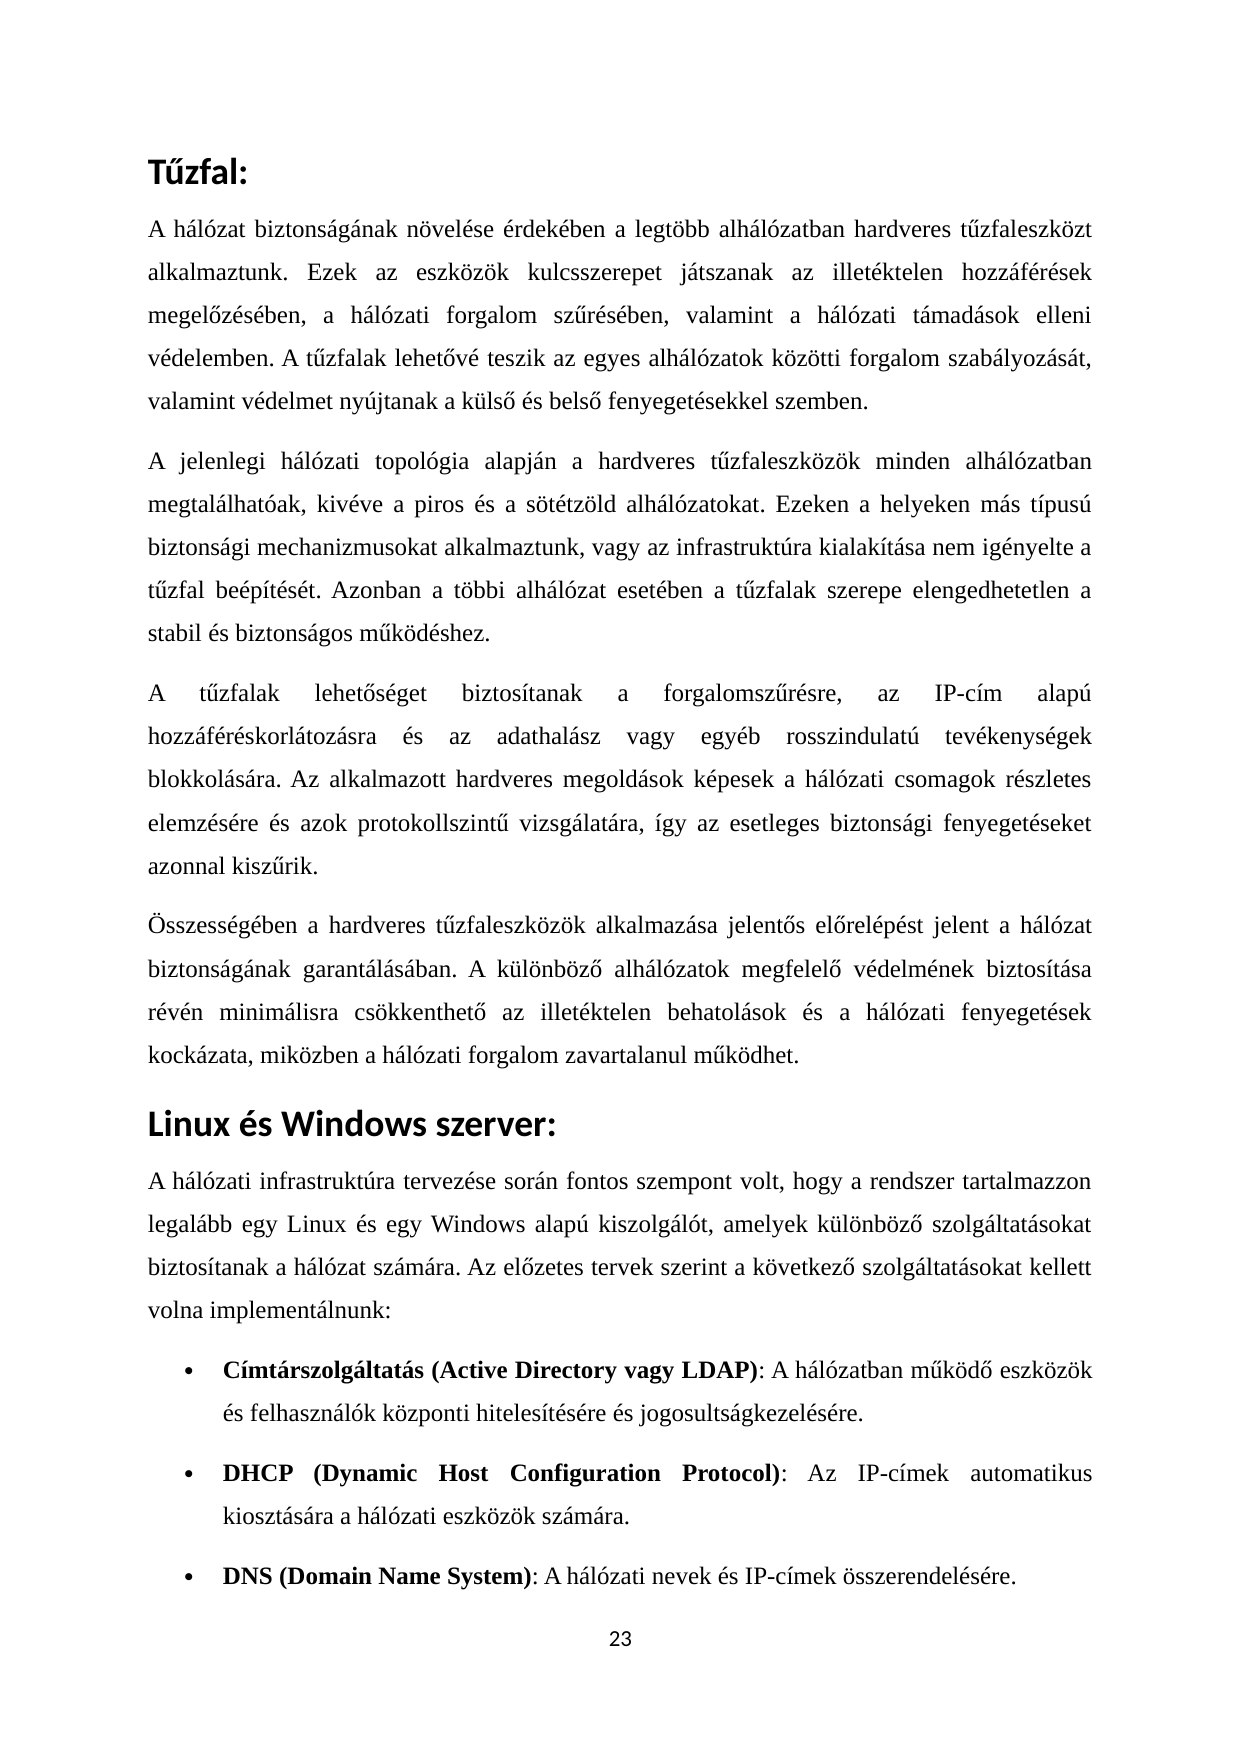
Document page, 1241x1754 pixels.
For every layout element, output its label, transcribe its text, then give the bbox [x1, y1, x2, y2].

text A hálózat biztonságának növelése érdekében a legtöbb alhálózatban hardveres tűzfaleszközt alkalmaztunk. Ezek az eszközök kulcsszerepet játszanak az illetéktelen hozzáférések megelőzésében, a hálózati forgalom szűrésében, valamint a hálózati támadások elleni védelemben. A tűzfalak lehetővé teszik az egyes alhálózatok közötti forgalom szabályozását, valamint védelmet nyújtanak a külső és belső fenyegetésekkel szemben. [148, 214, 1093, 415]
list DHCP (Dynamic Host Configuration Protocol): Az IP-címek automatikus kiosztására a hálózati eszközök számára. [185, 1458, 1093, 1530]
text A hálózati infrastruktúra tervezése során fontos szempont volt, hogy a rendszer tartalmazzon legalább egy Linux és egy Windows alapú kiszolgálót, amelyek különböző szolgáltatásokat biztosítanak a hálózat számára. Az előzetes tervek szerint a következő szolgáltatásokat kellett volna implementálnunk: [148, 1166, 1093, 1324]
text A jelenlegi hálózati topológia alapján a hardveres tűzfaleszközök minden alhálózatban megtalálhatóak, kivéve a piros és a sötétzöld alhálózatokat. Ezeken a helyeken más típusú biztonsági mechanizmusokat alkalmaztunk, vagy az infrastruktúra kialakítása nem igényelte a tűzfal beépítését. Azonban a többi alhálózat esetében a tűzfalak szerepe elengedhetetlen a stabil és biztonságos működéshez. [148, 446, 1093, 647]
subtitle Tűzfal: [148, 148, 1093, 193]
subtitle Linux és Windows szerver: [148, 1100, 1093, 1146]
list DNS (Domain Name System): A hálózati nevek és IP-címek összerendelésére. [185, 1561, 1093, 1590]
text A tűzfalak lehetőséget biztosítanak a forgalomszűrésre, az IP-cím alapú hozzáféréskorlátozásra és az adathalász vagy egyéb rosszindulatú tevékenységek blokkolására. Az alkalmazott hardveres megoldások képesek a hálózati csomagok részletes elemzésére és azok protokollszintű vizsgálatára, így az esetleges biztonsági fenyegetéseket azonnal kiszűrik. [148, 678, 1093, 879]
text Összességében a hardveres tűzfaleszközök alkalmazása jelentős előrelépést jelent a hálózat biztonságának garantálásában. A különböző alhálózatok megfelelő védelmének biztosítása révén minimálisra csökkenthető az illetéktelen behatolások és a hálózati fenyegetések kockázata, miközben a hálózati forgalom zavartalanul működhet. [148, 911, 1093, 1069]
list Címtárszolgáltatás (Active Directory vagy LDAP): A hálózatban működő eszközök és felhasználók központi hitelesítésére és jogosultságkezelésére. [185, 1355, 1093, 1427]
